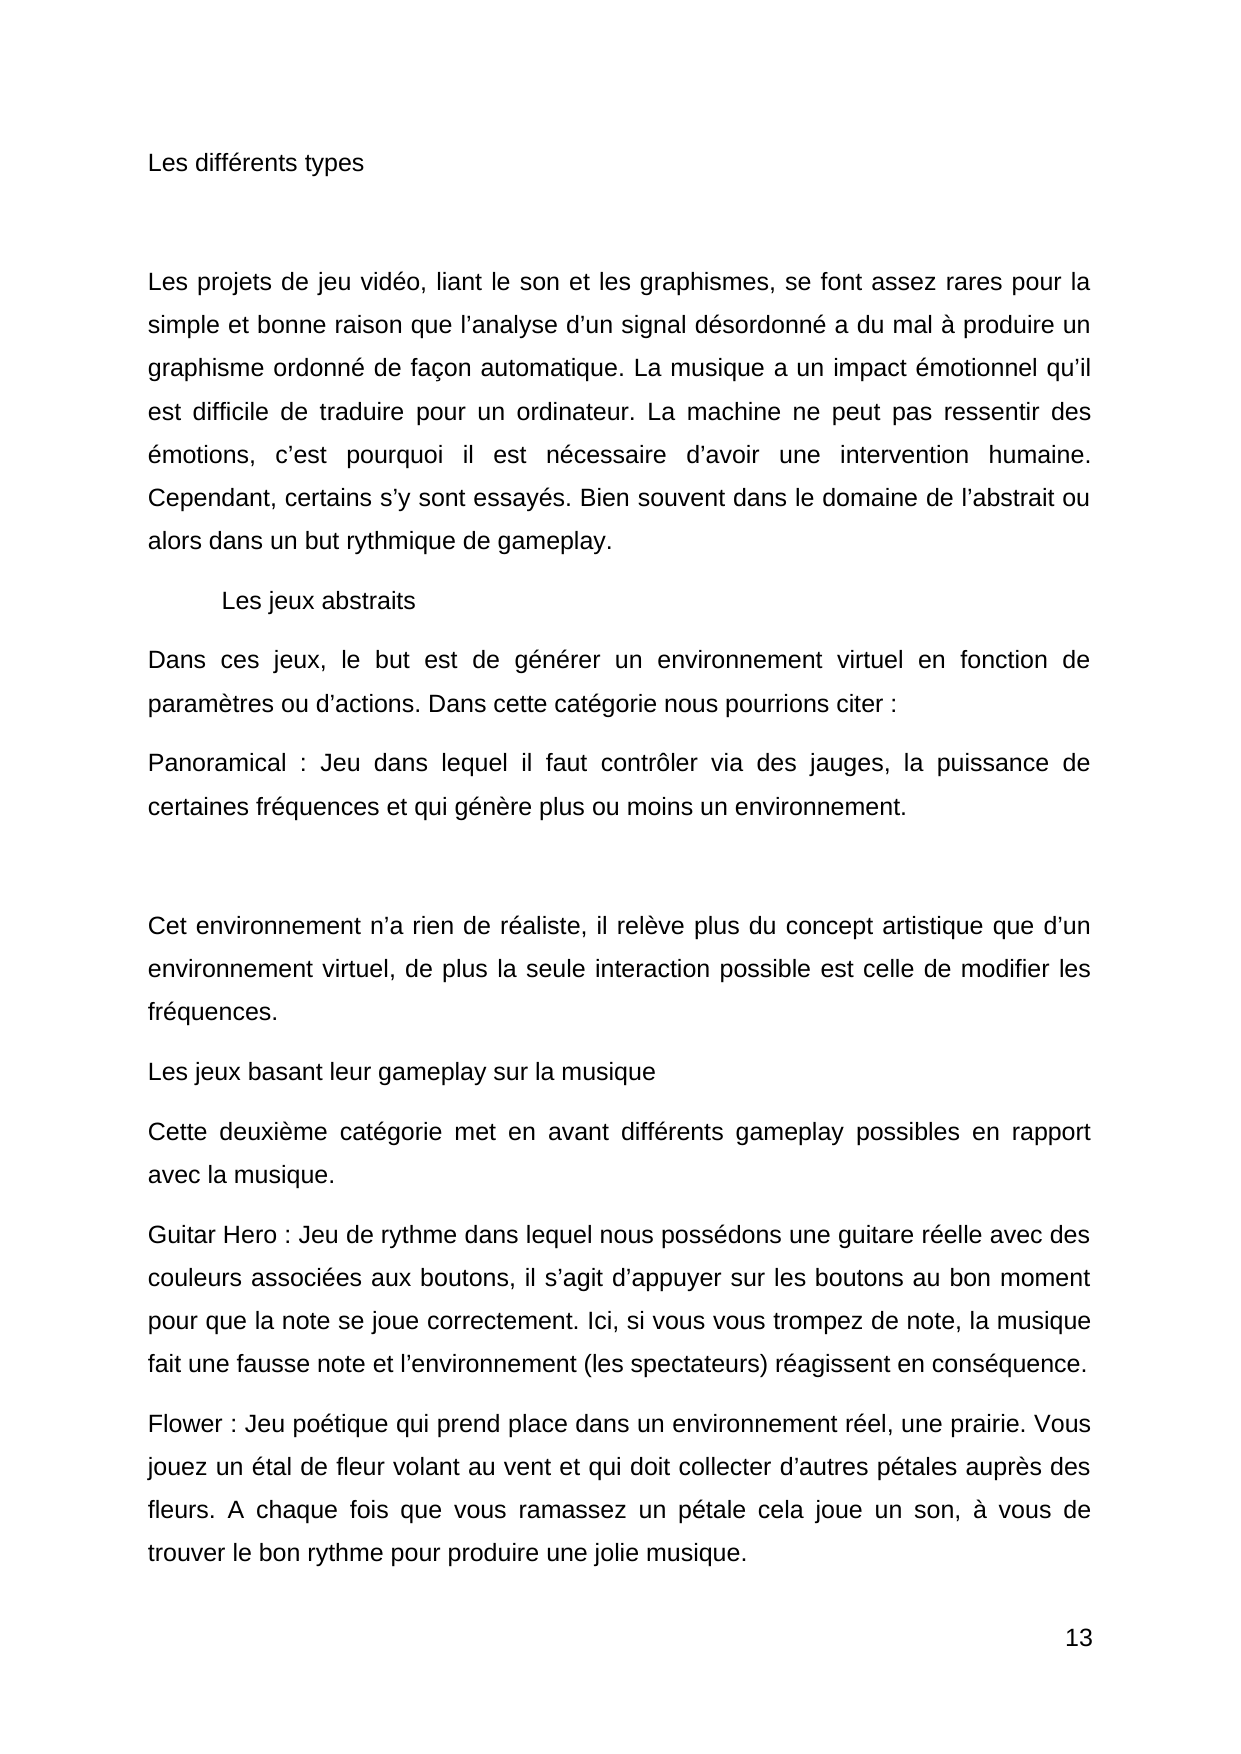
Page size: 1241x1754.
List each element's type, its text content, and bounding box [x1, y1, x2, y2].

text Dans ces jeux, le but est de générer un environnement virtuel en fonction de paramètres ou d’actions. Dans cette catégorie nous pourrions citer : [148, 646, 1093, 717]
text Les jeux abstraits [148, 586, 1093, 614]
text Les jeux basant leur gameplay sur la musique [148, 1057, 1093, 1086]
text Les différents types [148, 148, 1093, 176]
text Panoramical : Jeu dans lequel il faut contrôler via des jauges, la puissance de certaines fréquences et qui génère plus ou moins un environnement. [148, 748, 1093, 820]
text Cet environnement n’a rien de réaliste, il relève plus du concept artistique que d’un environnement virtuel, de plus la seule interaction possible est celle de modifier les fréquences. [148, 911, 1093, 1026]
text Cette deuxième catégorie met en avant différents gameplay possibles en rapport avec la musique. [148, 1117, 1093, 1189]
text Flower : Jeu poétique qui prend place dans un environnement réel, une prairie. Vous jouez un étal de fleur volant au vent et qui doit collecter d’autres pétales auprès des fleurs. A chaque fois que vous ramassez un pétale cela joue un son, à vous de trouver le bon rythme pour produire une jolie musique. [148, 1409, 1093, 1567]
text Les projets de jeu vidéo, liant le son et les graphismes, se font assez rares pour la simple et bonne raison que l’analyse d’un signal désordonné a du mal à produire un graphisme ordonné de façon automatique. La musique a un impact émotionnel qu’il est difficile de traduire pour un ordinateur. La machine ne peut pas ressentir des émotions, c’est pourquoi il est nécessaire d’avoir une intervention humaine. Cependant, certains s’y sont essayés. Bien souvent dans le domaine de l’abstrait ou alors dans un but rythmique de gameplay. [148, 267, 1093, 555]
text Guitar Hero : Jeu de rythme dans lequel nous possédons une guitare réelle avec des couleurs associées aux boutons, il s’agit d’appuyer sur les boutons au bon moment pour que la note se joue correctement. Ici, si vous vous trompez de note, la musique fait une fausse note et l’environnement (les spectateurs) réagissent en conséquence. [148, 1220, 1093, 1378]
